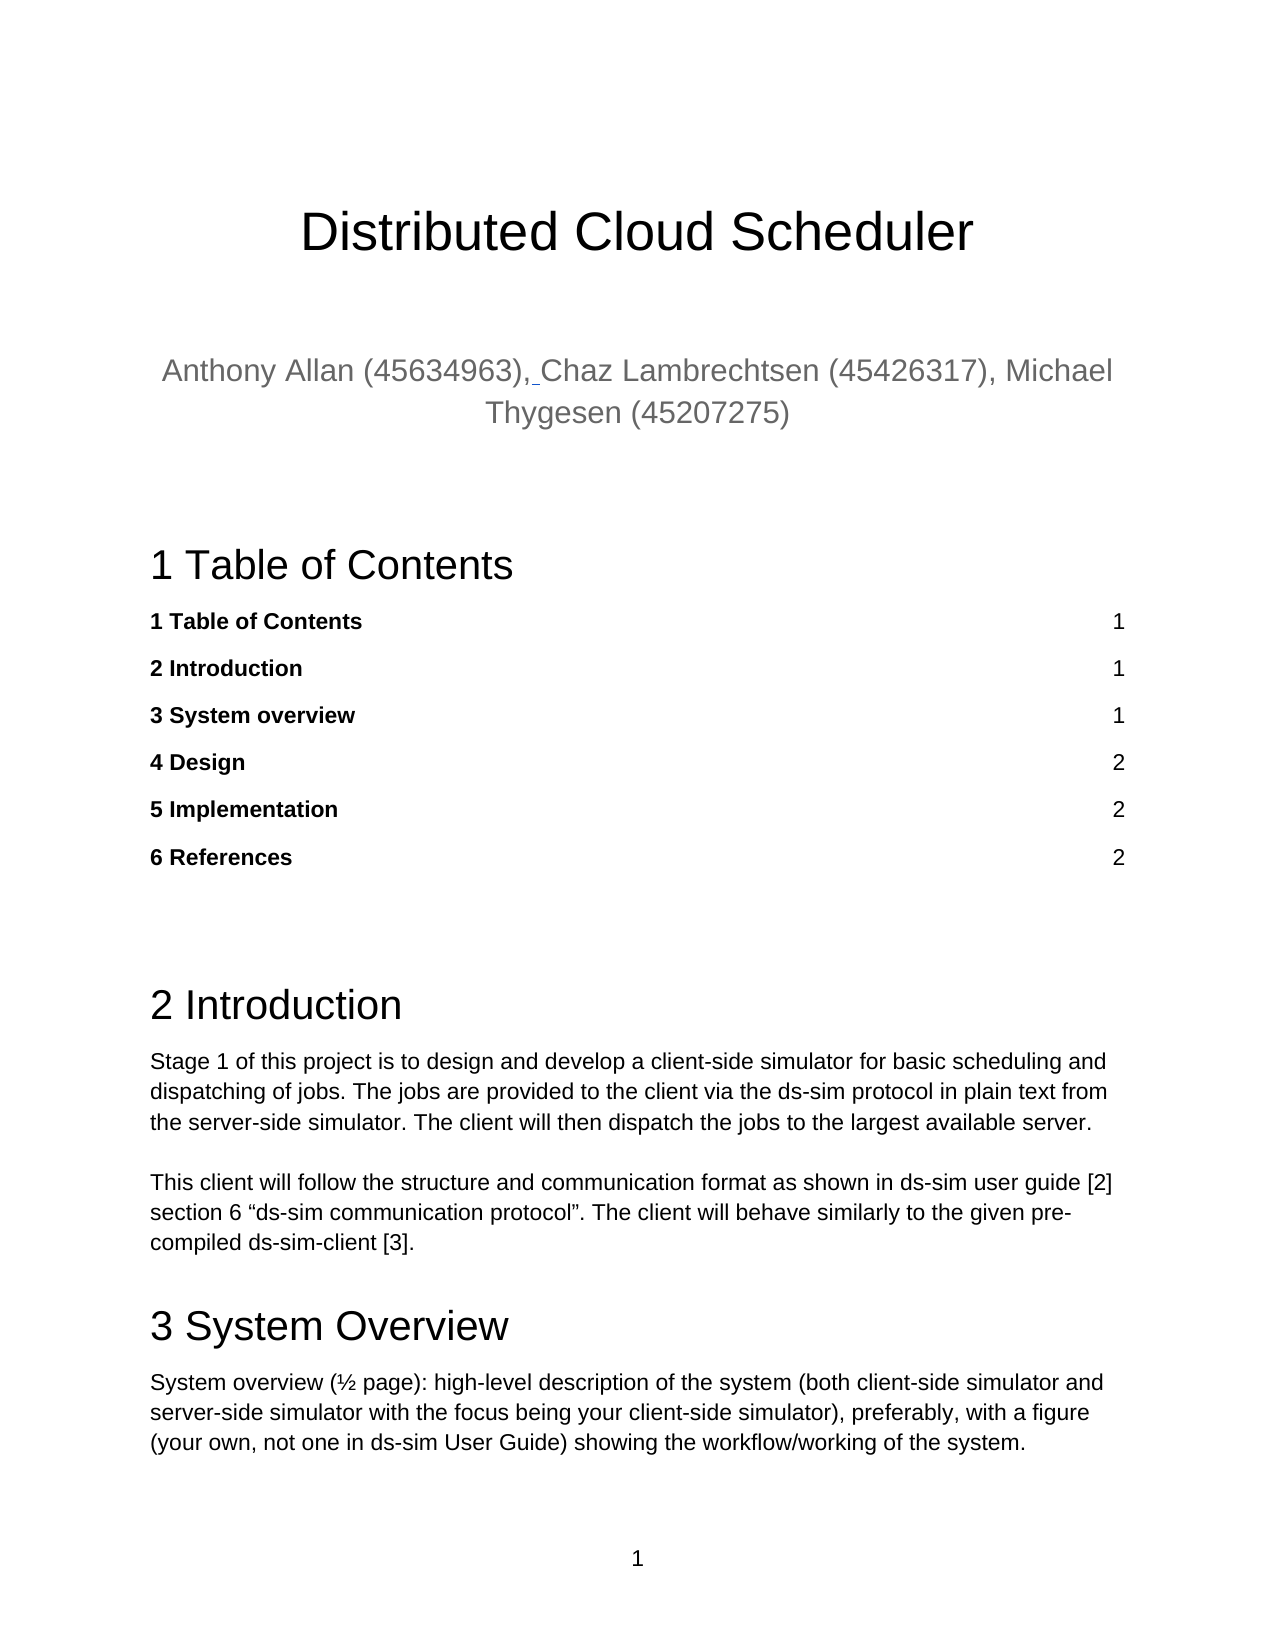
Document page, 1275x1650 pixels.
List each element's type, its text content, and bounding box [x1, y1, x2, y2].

subtitle 2 Introduction [150, 980, 1125, 1028]
subtitle Anthony Allan (45634963), Chaz Lambrechtsen (45426317), Michael Thygesen (45207275) [150, 352, 1125, 429]
subtitle 3 System Overview [150, 1301, 1125, 1349]
text Stage 1 of this project is to design and develop a client-side simulator for basic scheduling and dispatching of jobs. The jobs are provided to the client via the ds-sim protocol in plain text from the server-side simulator. The client will then dispatch the jobs to the largest available server. [150, 1048, 1125, 1135]
text This client will follow the structure and communication format as shown in ds-sim user guide [2] section 6 “ds-sim communication protocol”. The client will behave similarly to the given pre-compiled ds-sim-client [3]. [150, 1169, 1125, 1256]
text System overview (½ page): high-level description of the system (both client-side simulator and server-side simulator with the focus being your client-side simulator), preferably, with a figure (your own, not one in ds-sim User Guide) showing the workflow/working of the system. [150, 1369, 1125, 1456]
subtitle 1 Table of Contents [150, 540, 1125, 588]
title Distributed Cloud Scheduler [150, 200, 1125, 262]
